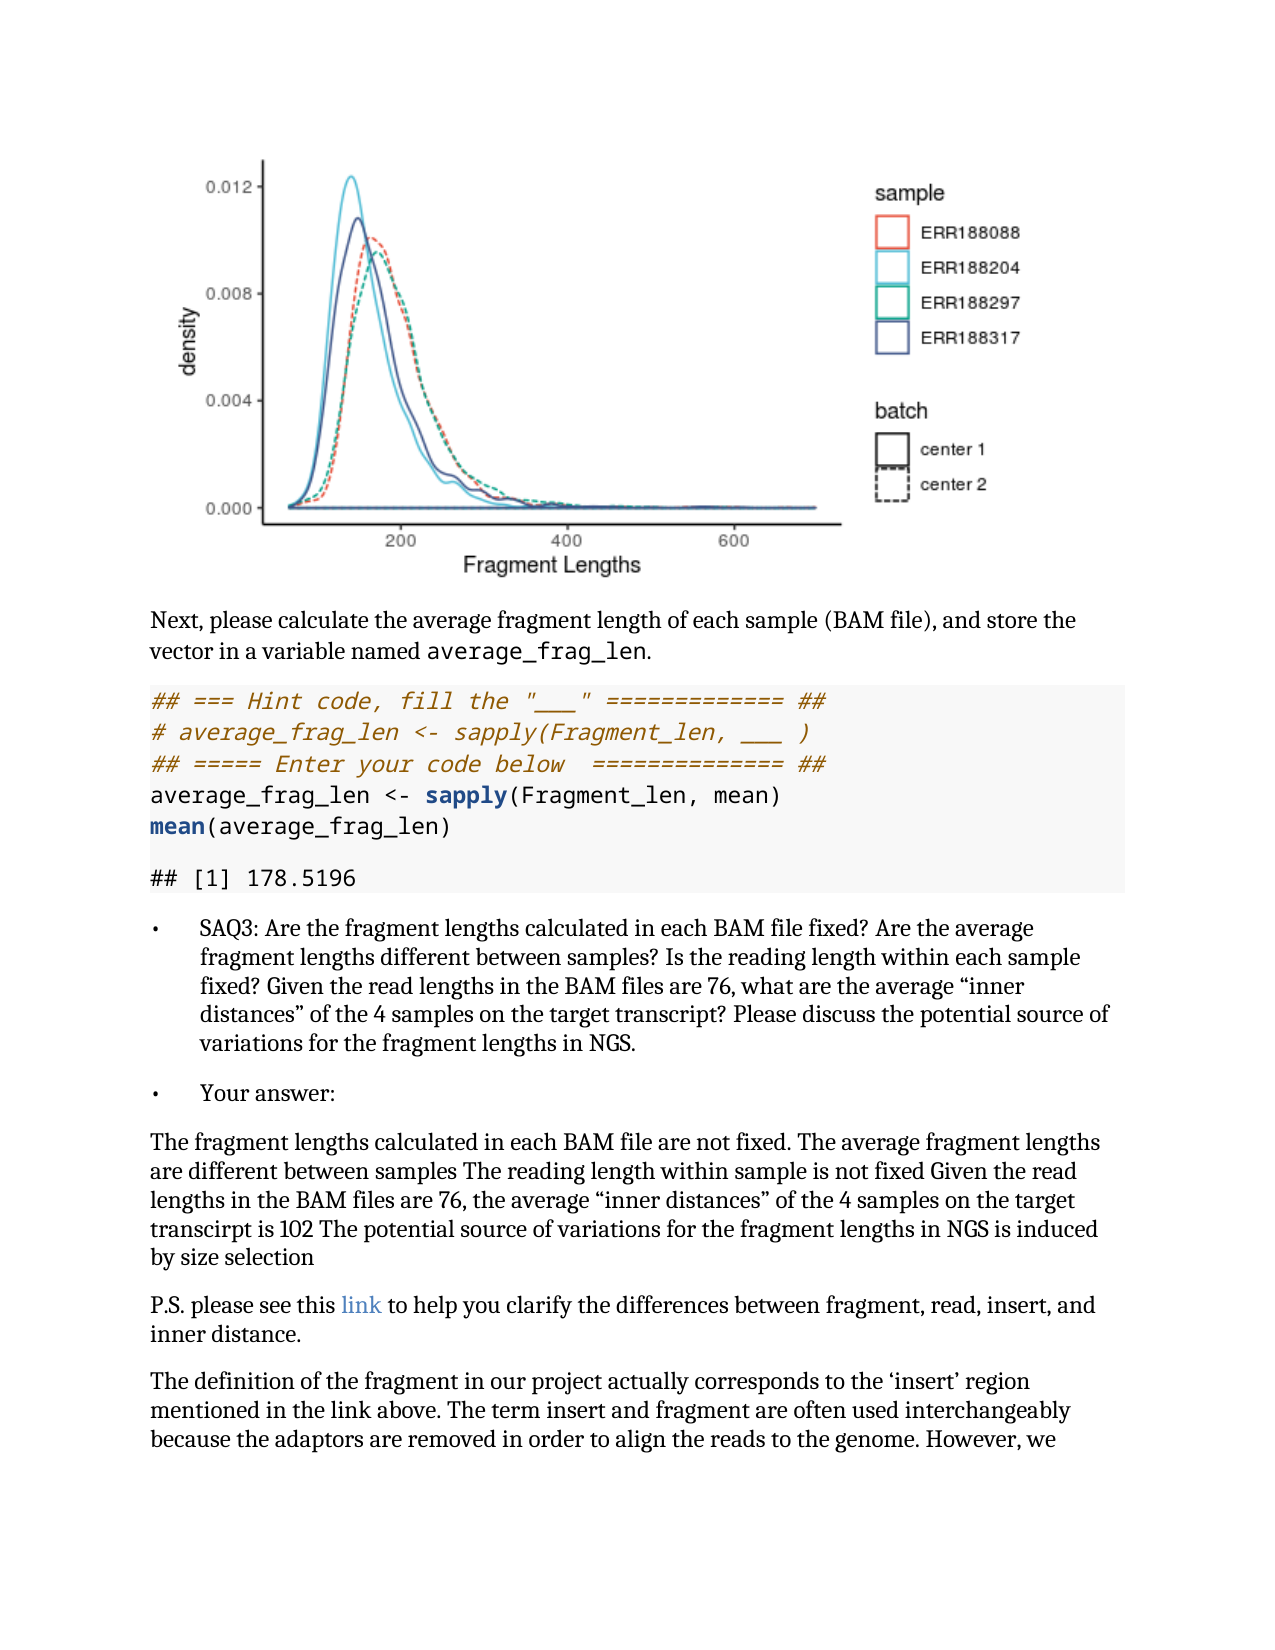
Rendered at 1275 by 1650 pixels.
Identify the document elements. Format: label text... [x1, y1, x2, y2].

text The fragment lengths calculated in each BAM file are not fixed. The average fragment lengths are different between samples The reading length within sample is not fixed Given the read lengths in the BAM files are 76, the average “inner distances” of the 4 samples on the target transcirpt is 102 The potential source of variations for the fragment lengths in NGS is induced by size selection [150, 1128, 1125, 1272]
list Your answer: [150, 1079, 1125, 1107]
list SAQ3: Are the fragment lengths calculated in each BAM file fixed? Are the average fragment lengths different between samples? Is the reading length within each sample fixed? Given the read lengths in the BAM files are 76, what are the average “inner distances” of the 4 samples on the target transcript? Please discuss the potential source of variations for the fragment lengths in NGS. [150, 914, 1125, 1058]
text P.S. please see this link to help you clarify the differences between fragment, read, insert, and inner distance. [150, 1291, 1125, 1348]
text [150, 1367, 1125, 1453]
picture [168, 150, 1044, 588]
text ## === Hint code, fill the "___" ============= ## # average_frag_len <- sapply(Fragment_len, ___ ) ## ===== Enter your code below ============== ## average_frag_len <- sapply(Fragment_len, mean) mean(average_frag_len) [150, 685, 1125, 841]
text ## [1] 178.5196 [150, 862, 1125, 893]
text Next, please calculate the average fragment length of each sample (BAM file), and store the vector in a variable named average_frag_len. [150, 606, 1125, 666]
